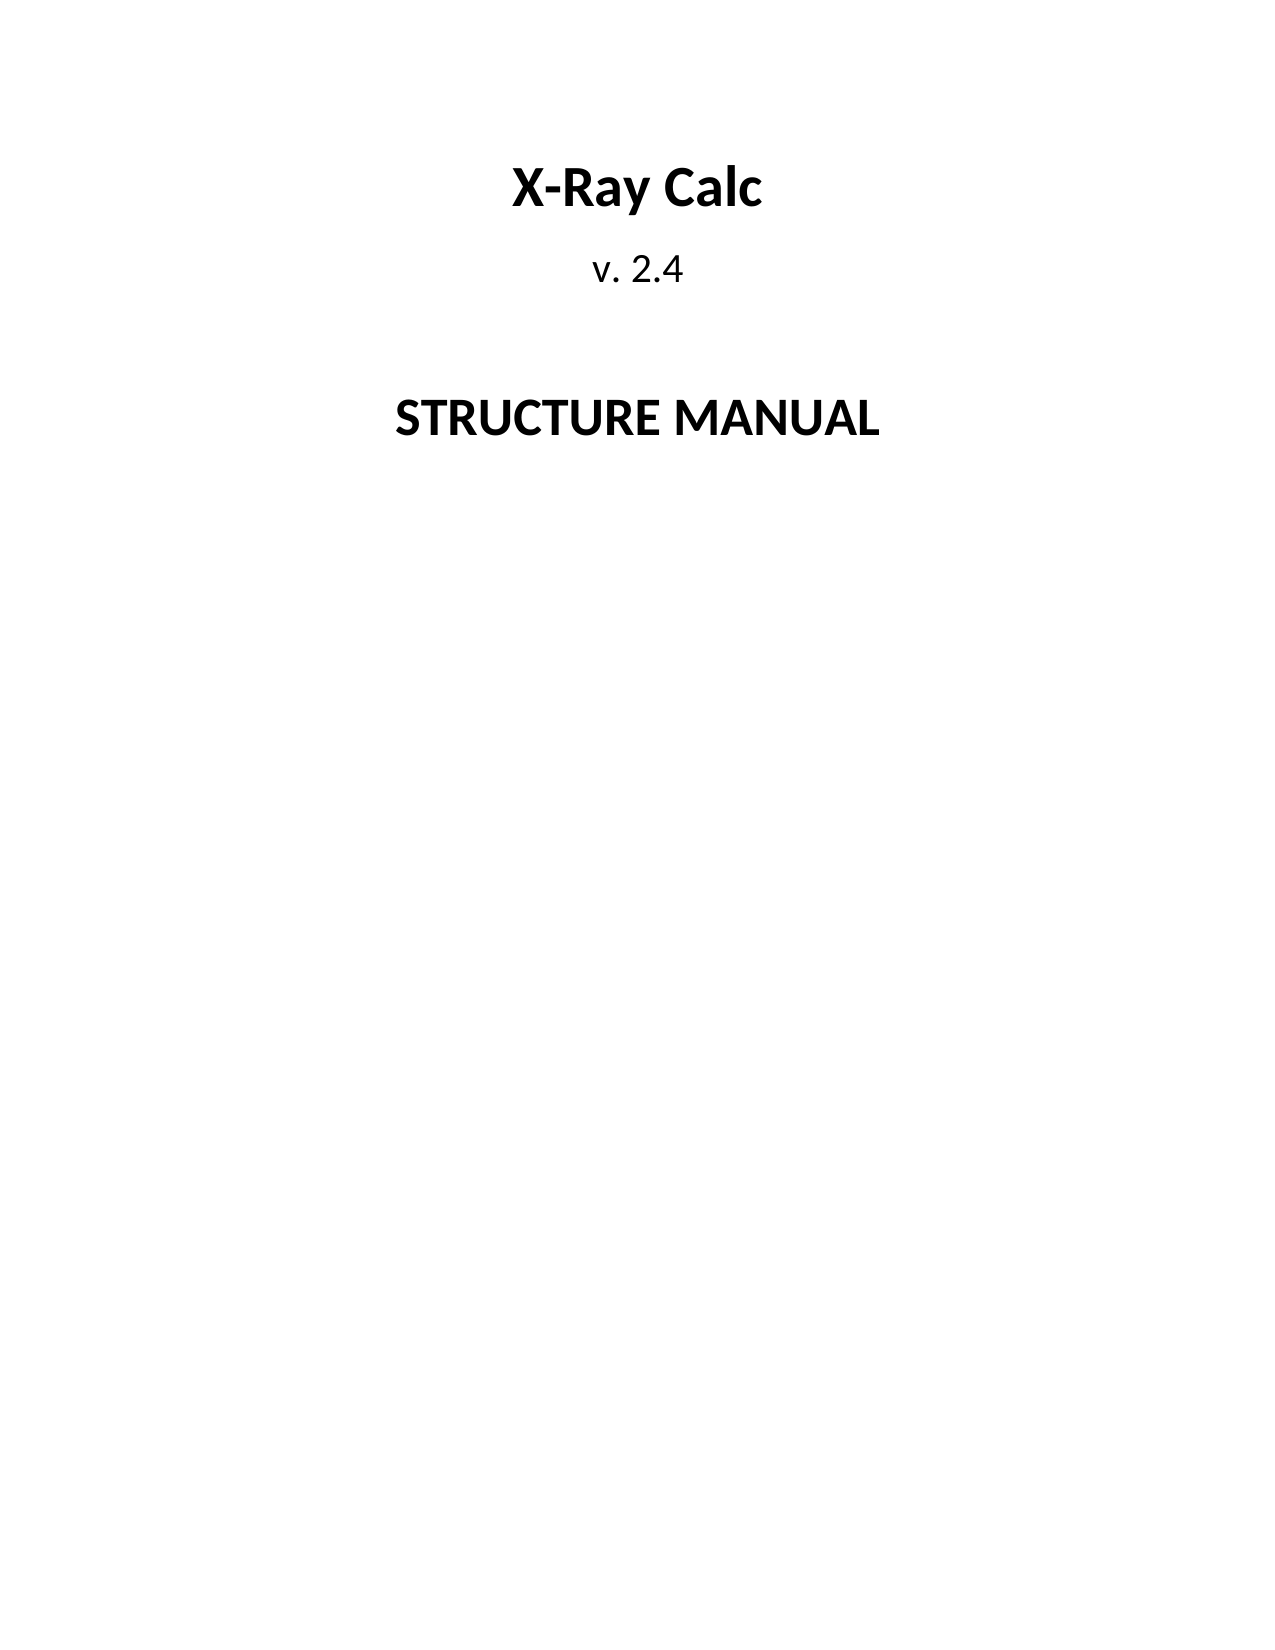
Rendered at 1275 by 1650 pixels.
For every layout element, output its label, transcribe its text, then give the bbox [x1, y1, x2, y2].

text v. 2.4 [150, 242, 1125, 293]
text X-Ray Calc [150, 150, 1125, 221]
text STRUCTURE MANUAL [150, 383, 1125, 449]
